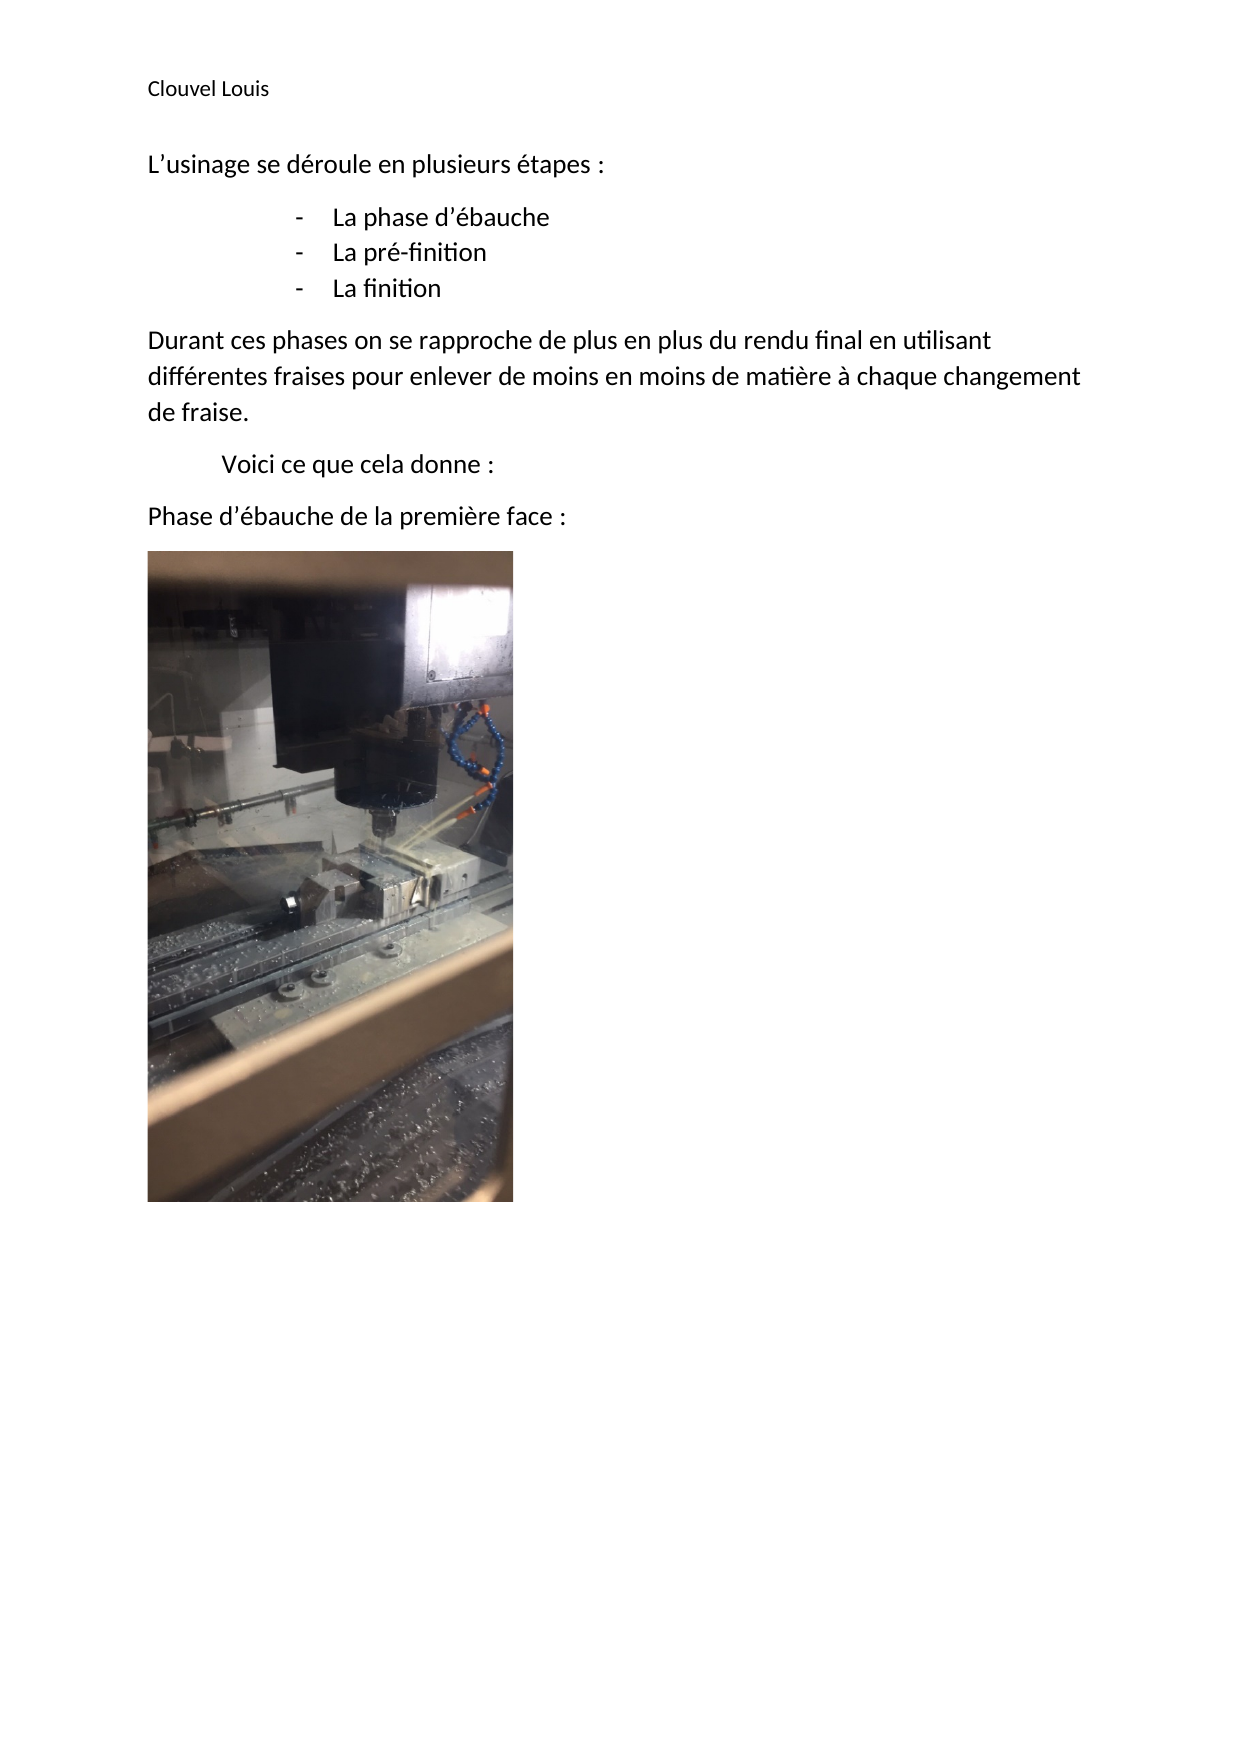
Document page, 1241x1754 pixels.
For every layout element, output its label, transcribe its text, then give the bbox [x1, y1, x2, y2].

text L’usinage se déroule en plusieurs étapes : [148, 148, 1093, 181]
list La pré-finition [295, 236, 1093, 268]
text Phase d’ébauche de la première face : [148, 499, 1093, 532]
list La phase d’ébauche [295, 200, 1093, 233]
text Voici ce que cela donne : [148, 447, 1093, 480]
text Durant ces phases on se rapproche de plus en plus du rendu final en utilisant différentes fraises pour enlever de moins en moins de matière à chaque changement de fraise. [148, 323, 1093, 428]
list La finition [295, 271, 1093, 304]
picture [147, 551, 514, 1202]
